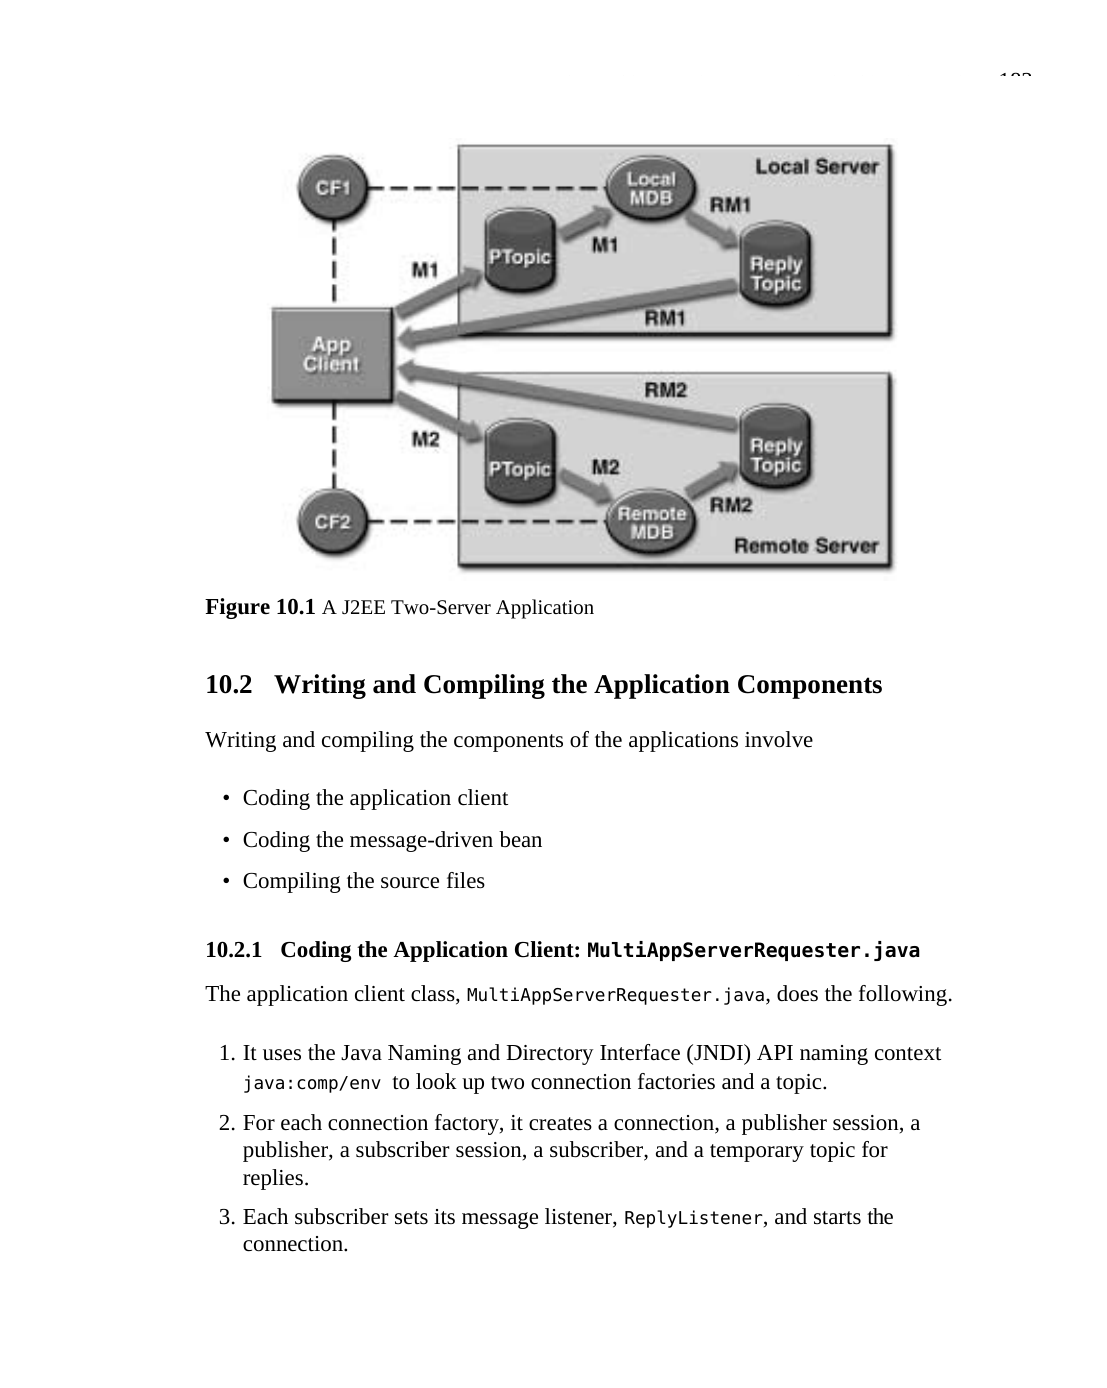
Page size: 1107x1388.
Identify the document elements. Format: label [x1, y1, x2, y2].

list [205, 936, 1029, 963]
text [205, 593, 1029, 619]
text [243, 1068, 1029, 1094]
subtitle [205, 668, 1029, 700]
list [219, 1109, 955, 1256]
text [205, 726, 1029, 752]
picture [266, 138, 899, 581]
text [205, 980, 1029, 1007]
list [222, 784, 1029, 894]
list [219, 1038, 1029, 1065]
